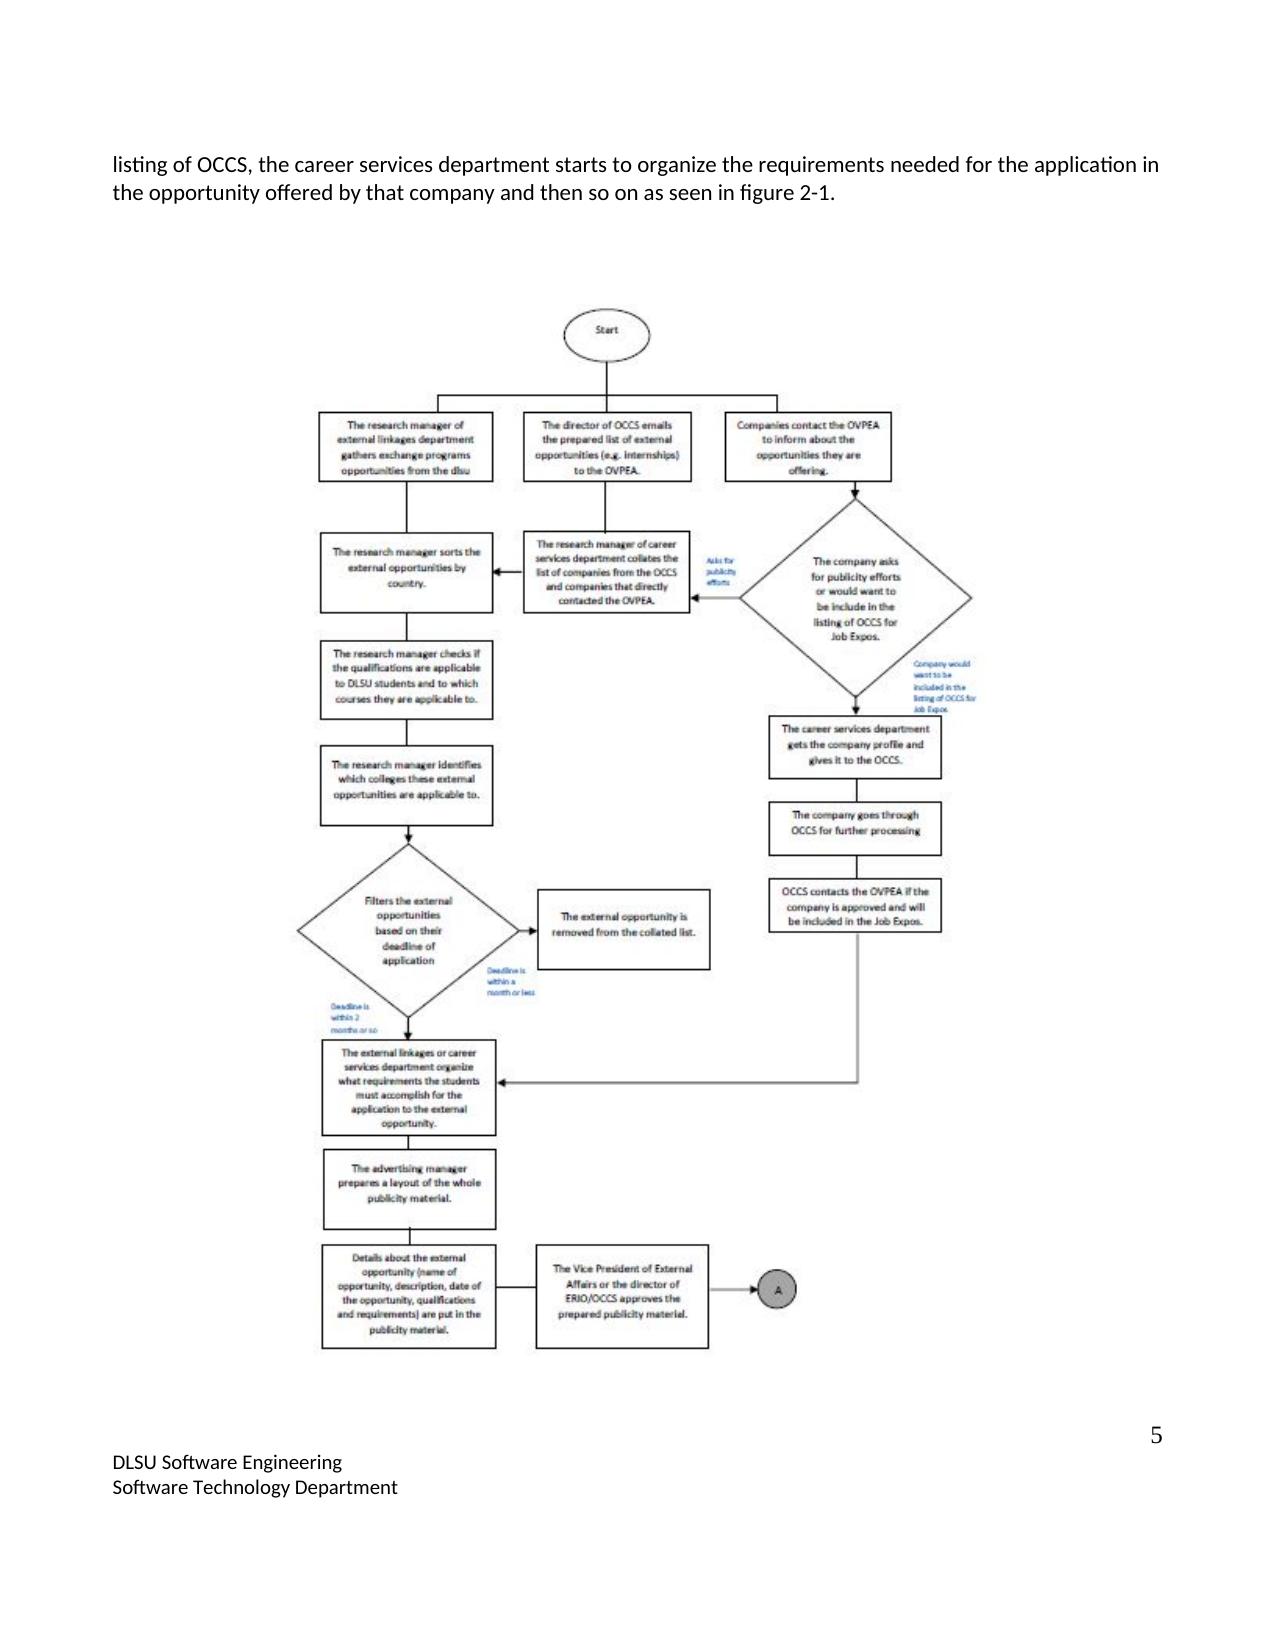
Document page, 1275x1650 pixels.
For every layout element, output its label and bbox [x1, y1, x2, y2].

picture [289, 304, 986, 1365]
text [112, 150, 1162, 206]
